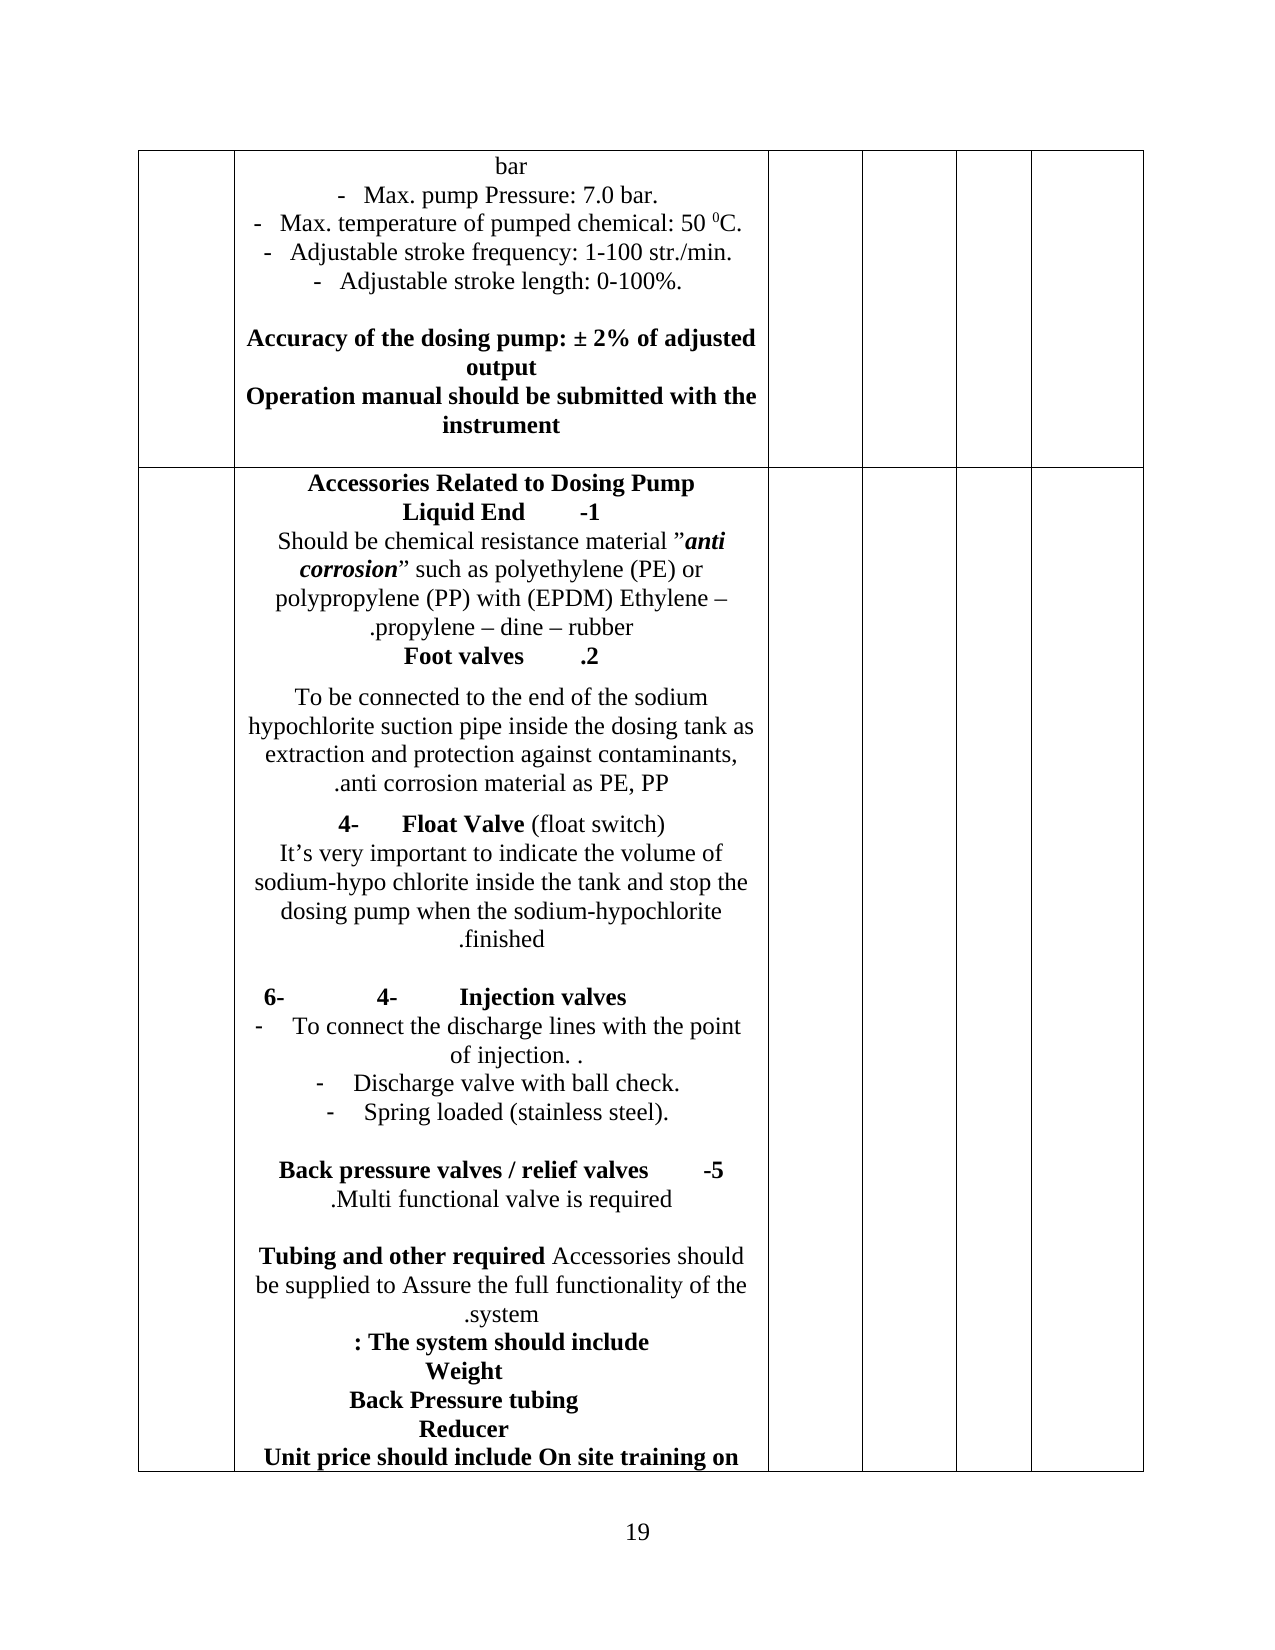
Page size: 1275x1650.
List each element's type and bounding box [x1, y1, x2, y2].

table_cell [769, 468, 862, 1471]
table_cell [863, 468, 956, 1471]
table_cell [139, 151, 234, 467]
table_cell [957, 468, 1031, 1471]
table_cell [1032, 468, 1143, 1471]
table_cell [863, 151, 956, 467]
table_cell [1032, 151, 1143, 467]
table_cell [957, 151, 1031, 467]
table_cell [139, 468, 234, 1471]
table_cell [235, 468, 768, 1471]
table_cell [769, 151, 862, 467]
table_cell [235, 151, 768, 467]
